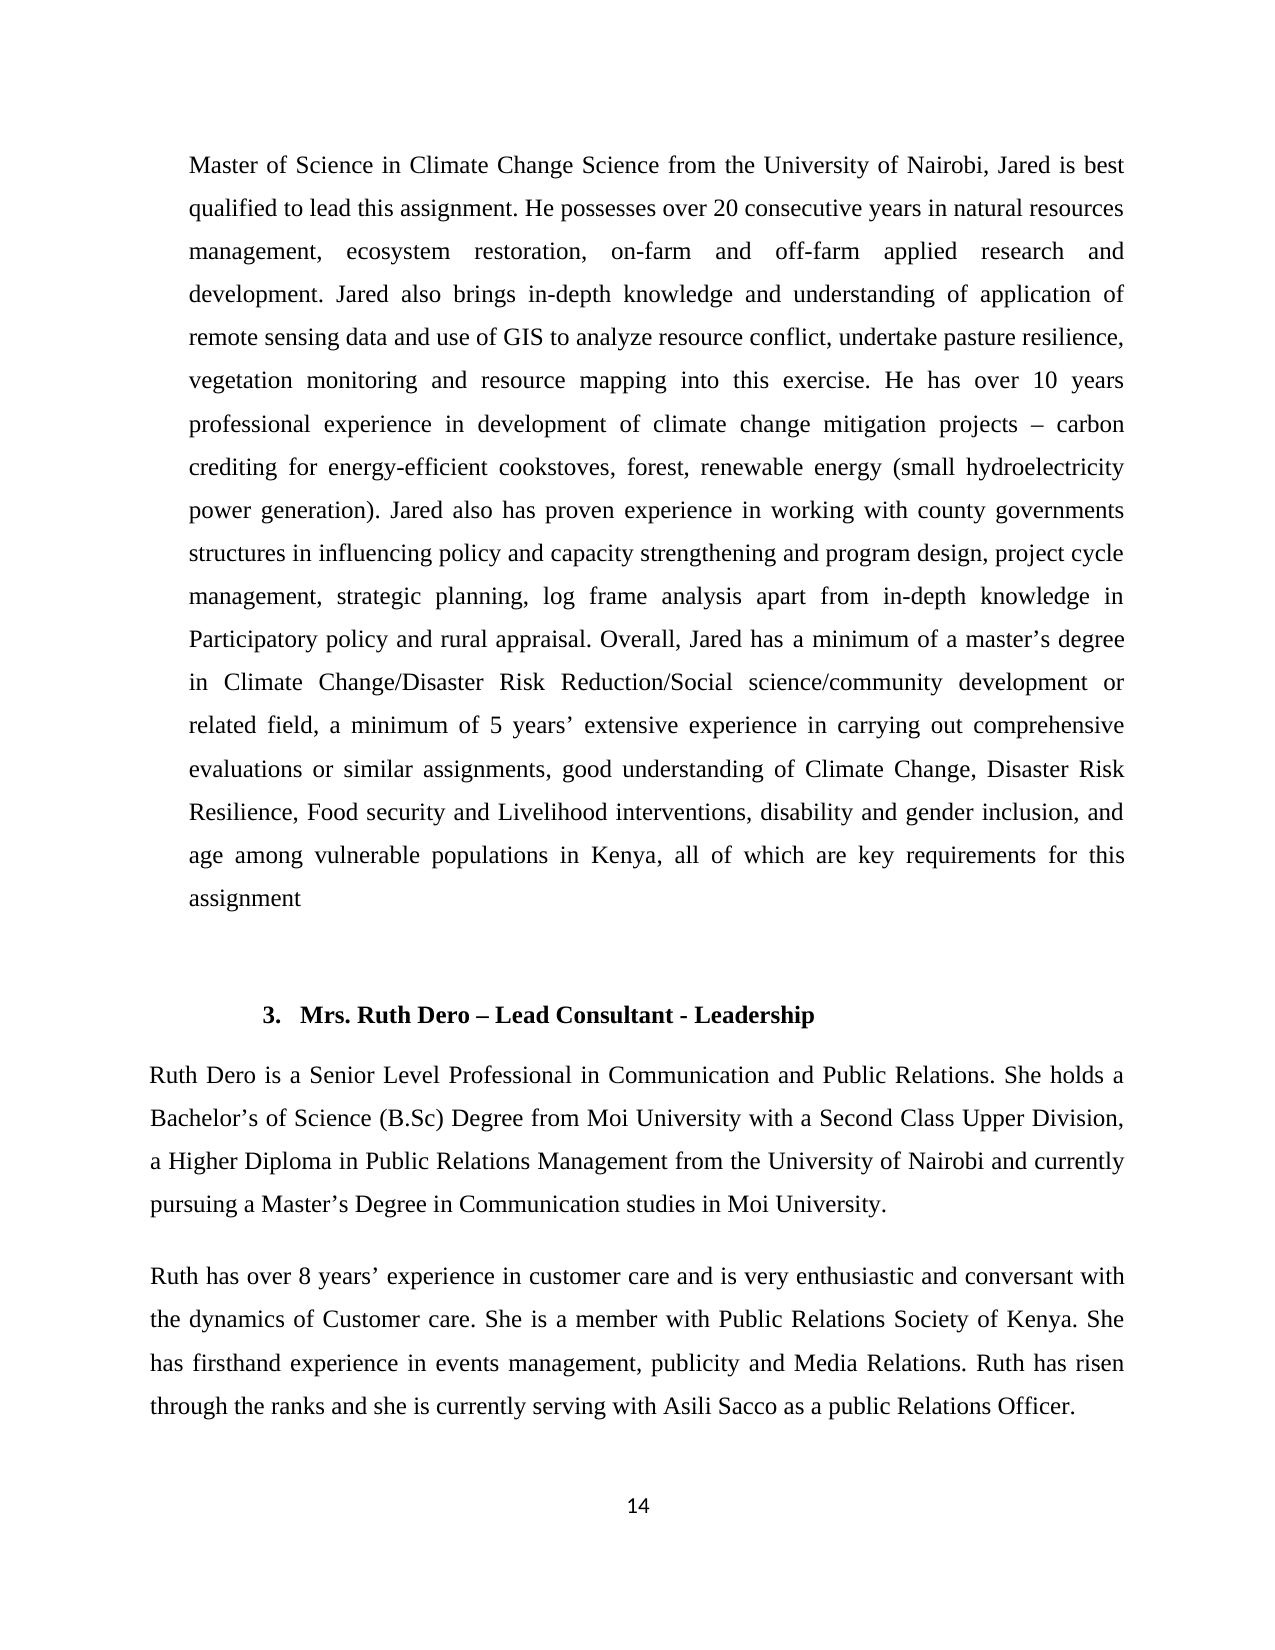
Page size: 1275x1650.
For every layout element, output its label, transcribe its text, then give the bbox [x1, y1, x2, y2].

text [187, 150, 1125, 912]
list Mrs. Ruth Dero – Lead Consultant - Leadership [262, 1000, 1126, 1029]
text Ruth Dero is a Senior Level Professional in Communication and Public Relations. She holds a Bachelor’s of Science (B.Sc) Degree from Moi University with a Second Class Upper Division, a Higher Diploma in Public Relations Management from the University of Nairobi and currently pursuing a Master’s Degree in Communication studies in Moi University. [149, 1060, 1125, 1218]
text Ruth has over 8 years’ experience in customer care and is very enthusiastic and conversant with the dynamics of Customer care. She is a member with Public Relations Society of Kenya. She has firsthand experience in events management, publicity and Media Relations. Ruth has risen through the ranks and she is currently serving with Asili Sacco as a public Relations Officer. [150, 1261, 1126, 1419]
